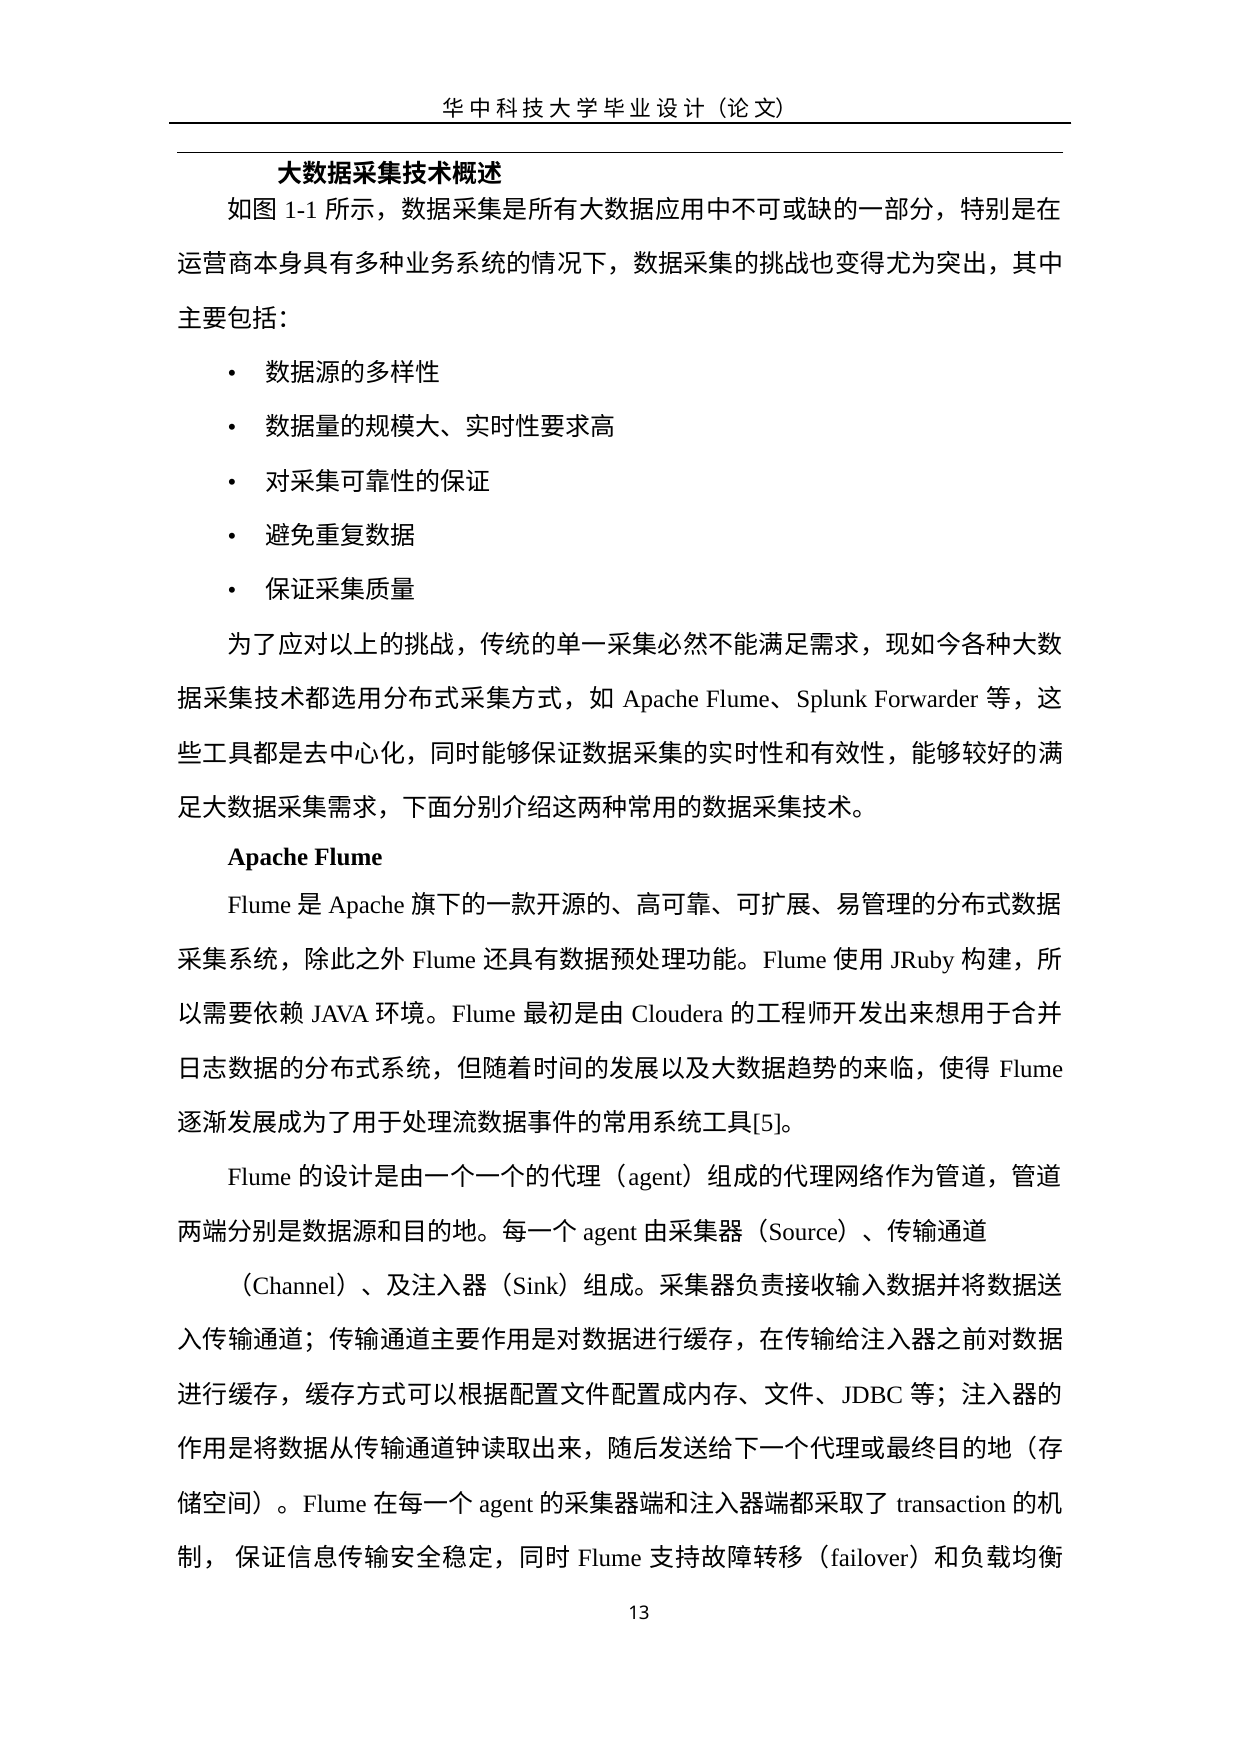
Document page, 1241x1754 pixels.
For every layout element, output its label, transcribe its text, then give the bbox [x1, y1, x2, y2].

text • 避免重复数据 [177, 516, 1063, 552]
text Flume 是 Apache 旗下的一款开源的、高可靠、可扩展、易管理的分布式数据采集系统，除此之外 Flume 还具有数据预处理功能。Flume 使用 JRuby 构建，所以需要依赖 JAVA 环境。Flume 最初是由 Cloudera 的工程师开发出来想用于合并日志数据的分布式系统，但随着时间的发展以及大数据趋势的来临，使得 Flume 逐渐发展成为了用于处理流数据事件的常用系统工具[5]。 [177, 885, 1063, 1139]
text • 对采集可靠性的保证 [177, 461, 1063, 497]
text • 保证采集质量 [177, 570, 1063, 606]
text 如图 1-1 所示，数据采集是所有大数据应用中不可或缺的一部分，特别是在运营商本身具有多种业务系统的情况下，数据采集的挑战也变得尤为突出，其中主要包括： [177, 189, 1063, 334]
text Apache Flume [177, 842, 1063, 871]
text 为了应对以上的挑战，传统的单一采集必然不能满足需求，现如今各种大数据采集技术都选用分布式采集方式，如 Apache Flume、Splunk Forwarder 等，这些工具都是去中心化，同时能够保证数据采集的实时性和有效性，能够较好的满足大数据采集需求，下面分别介绍这两种常用的数据采集技术。 [177, 624, 1063, 824]
text • 数据源的多样性 [177, 352, 1063, 389]
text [177, 1266, 1063, 1574]
text • 数据量的规模大、实时性要求高 [177, 407, 1063, 443]
text Flume 的设计是由一个一个的代理（agent）组成的代理网络作为管道，管道两端分别是数据源和目的地。每一个 agent 由采集器（Source）、传输通道 [177, 1157, 1063, 1247]
list 大数据采集技术概述 [277, 153, 1063, 189]
